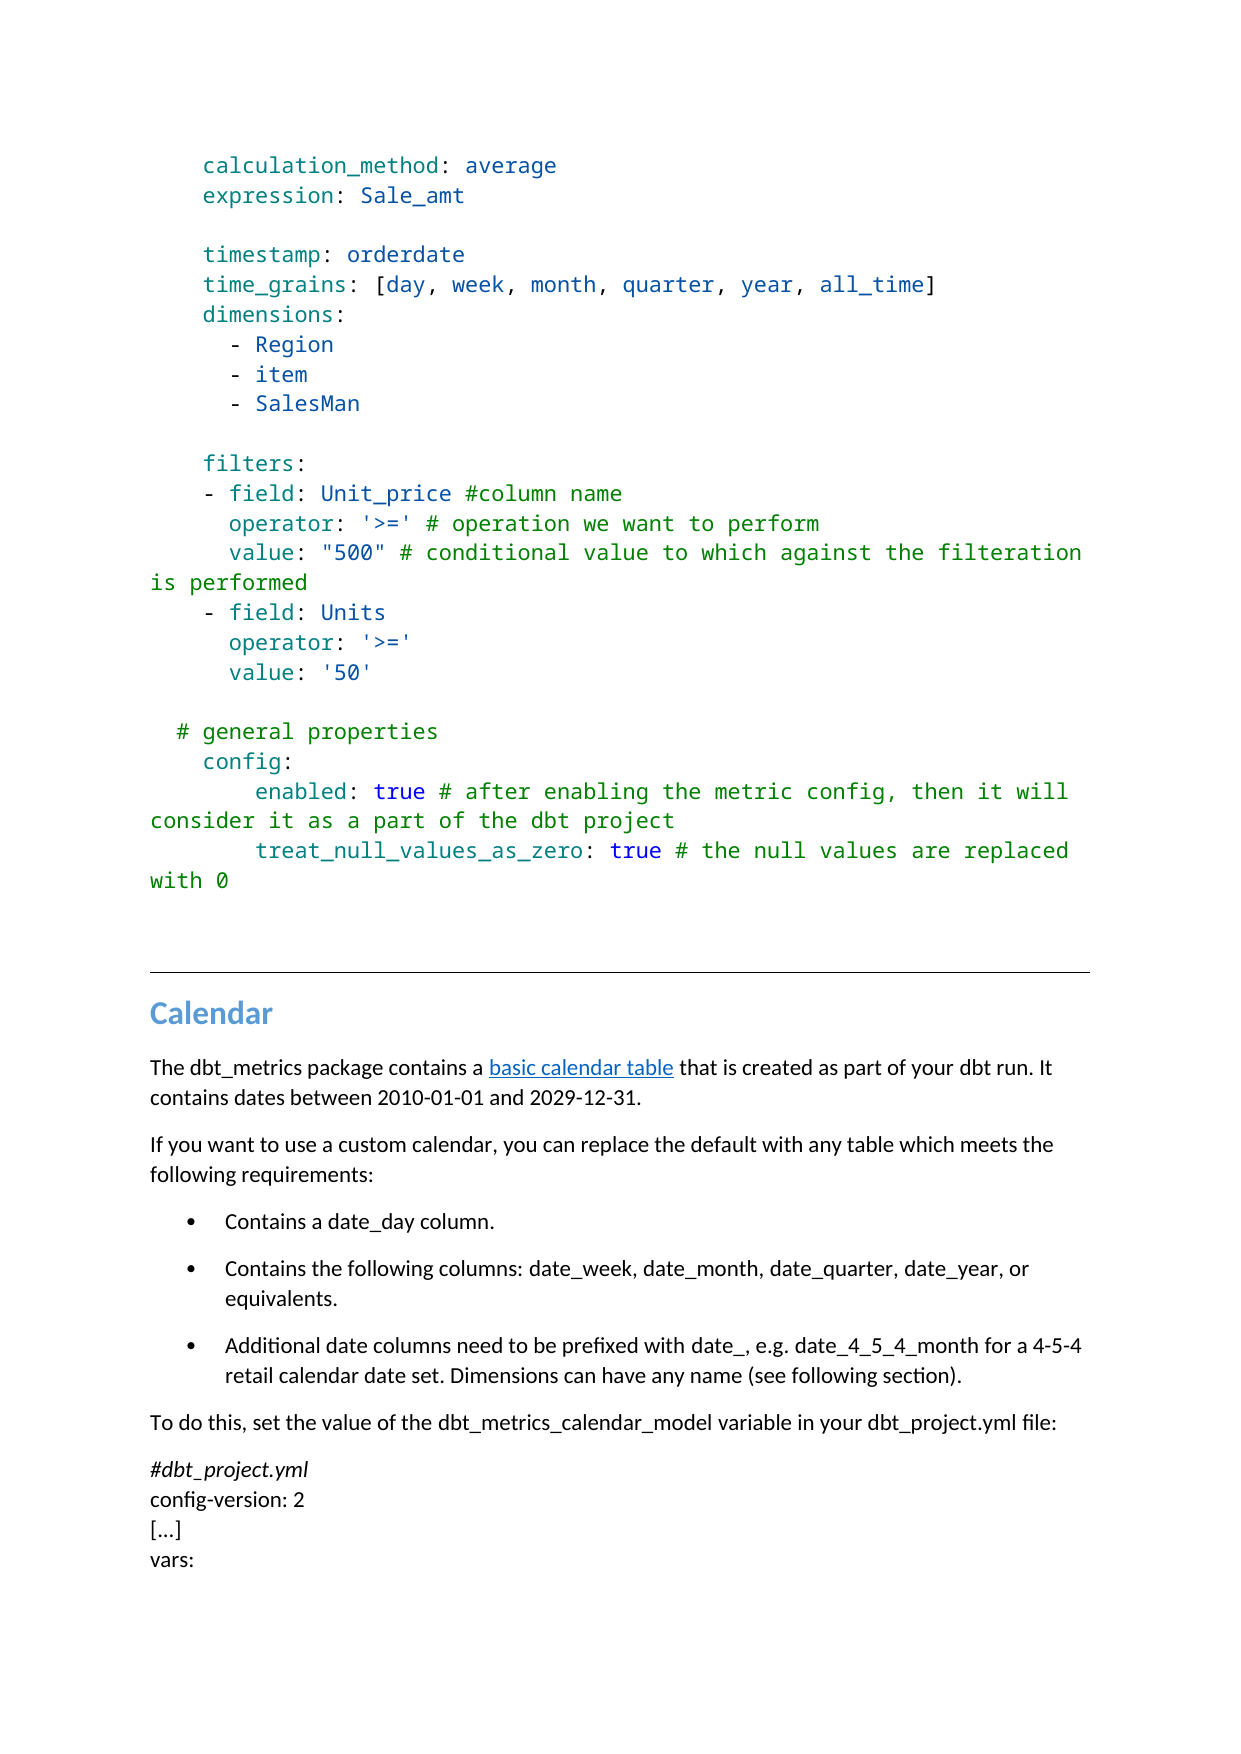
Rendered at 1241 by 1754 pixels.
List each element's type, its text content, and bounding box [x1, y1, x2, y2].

text enabled: true # after enabling the metric config, then it will consider it as a part of the dbt project [150, 776, 1090, 835]
text operator: '>=' [150, 627, 1090, 656]
text - field: Units [150, 597, 1090, 627]
text The dbt_metrics package contains a basic calendar table that is created as part of your dbt run. It contains dates between 2010-01-01 and 2029-12-31. [150, 1053, 1090, 1111]
text Calendar​ [150, 992, 1090, 1033]
text - Region [150, 329, 1090, 358]
text filters: [150, 448, 1090, 478]
text - field: Unit_price #column name [150, 478, 1090, 507]
text # general properties [150, 716, 1090, 746]
list Contains the following columns: date_week, date_month, date_quarter, date_year, or equivalents. [187, 1254, 1090, 1312]
text - SalesMan [150, 388, 1090, 418]
text treat_null_values_as_zero: true # the null values are replaced with 0 [150, 835, 1090, 895]
text - item [150, 358, 1090, 388]
text config: [150, 746, 1090, 776]
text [150, 1455, 1090, 1573]
text operator: '>=' # operation we want to perform [150, 507, 1090, 537]
text To do this, set the value of the dbt_metrics_calendar_model variable in your dbt_project.yml file: [150, 1408, 1090, 1436]
text value: '50' [150, 656, 1090, 686]
list Contains a date_day column. [187, 1207, 1090, 1235]
text expression: Sale_amt [150, 180, 1090, 209]
text calculation_method: average [150, 150, 1090, 180]
text dimensions: [150, 299, 1090, 329]
text If you want to use a custom calendar, you can replace the default with any table which meets the following requirements: [150, 1130, 1090, 1188]
text value: "500" # conditional value to which against the filteration is performed [150, 537, 1090, 597]
list Additional date columns need to be prefixed with date_, e.g. date_4_5_4_month for a 4-5-4 retail calendar date set. Dimensions can have any name (see following section). [187, 1331, 1090, 1389]
text time_grains: [day, week, month, quarter, year, all_time] [150, 269, 1090, 299]
text timestamp: orderdate [150, 239, 1090, 269]
